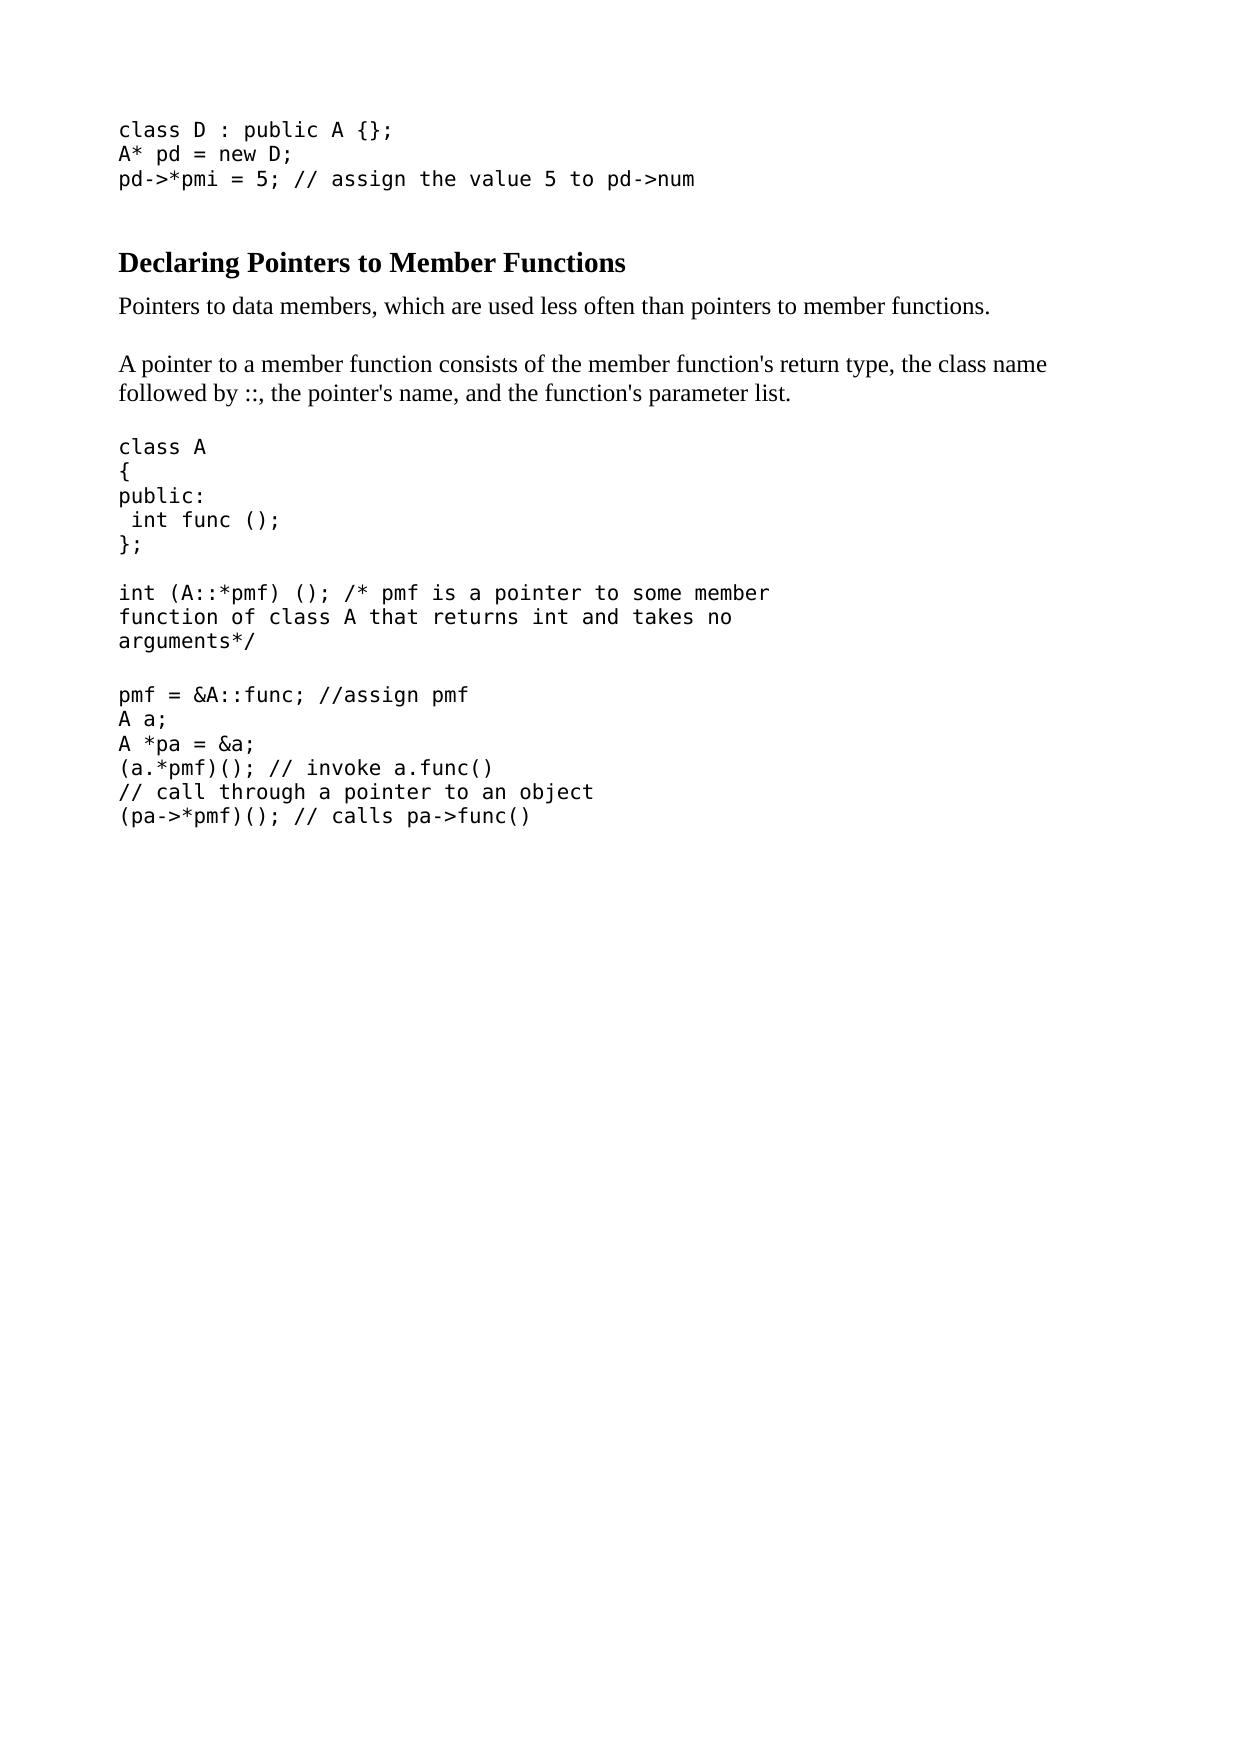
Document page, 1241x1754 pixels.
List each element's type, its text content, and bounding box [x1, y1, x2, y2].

text int func (); [118, 508, 1122, 532]
text pmf = &A::func; //assign pmf [118, 683, 1122, 707]
text A pointer to a member function consists of the member function's return type, the class name followed by ::, the pointer's name, and the function's parameter list. [118, 349, 1122, 406]
text Pointers to data members, which are used less often than pointers to member functions. [118, 291, 1122, 320]
text public: [118, 484, 1122, 508]
text function of class A that returns int and takes no [118, 605, 1122, 629]
text int (A::*pmf) (); /* pmf is a pointer to some member [118, 581, 1122, 605]
text A* pd = new D; [118, 142, 1122, 167]
text { [118, 459, 1122, 484]
text arguments*/ [118, 629, 1122, 654]
text class A [118, 435, 1122, 459]
text class D : public A {}; [118, 118, 1122, 142]
text // call through a pointer to an object [118, 780, 1122, 804]
text }; [118, 532, 1122, 557]
text pd->*pmi = 5; // assign the value 5 to pd->num [118, 167, 1122, 191]
text A a; [118, 707, 1122, 732]
text (pa->*pmf)(); // calls pa->func() [118, 804, 1122, 829]
subtitle Declaring Pointers to Member Functions [118, 245, 1122, 279]
text A *pa = &a; [118, 732, 1122, 756]
text (a.*pmf)(); // invoke a.func() [118, 756, 1122, 780]
